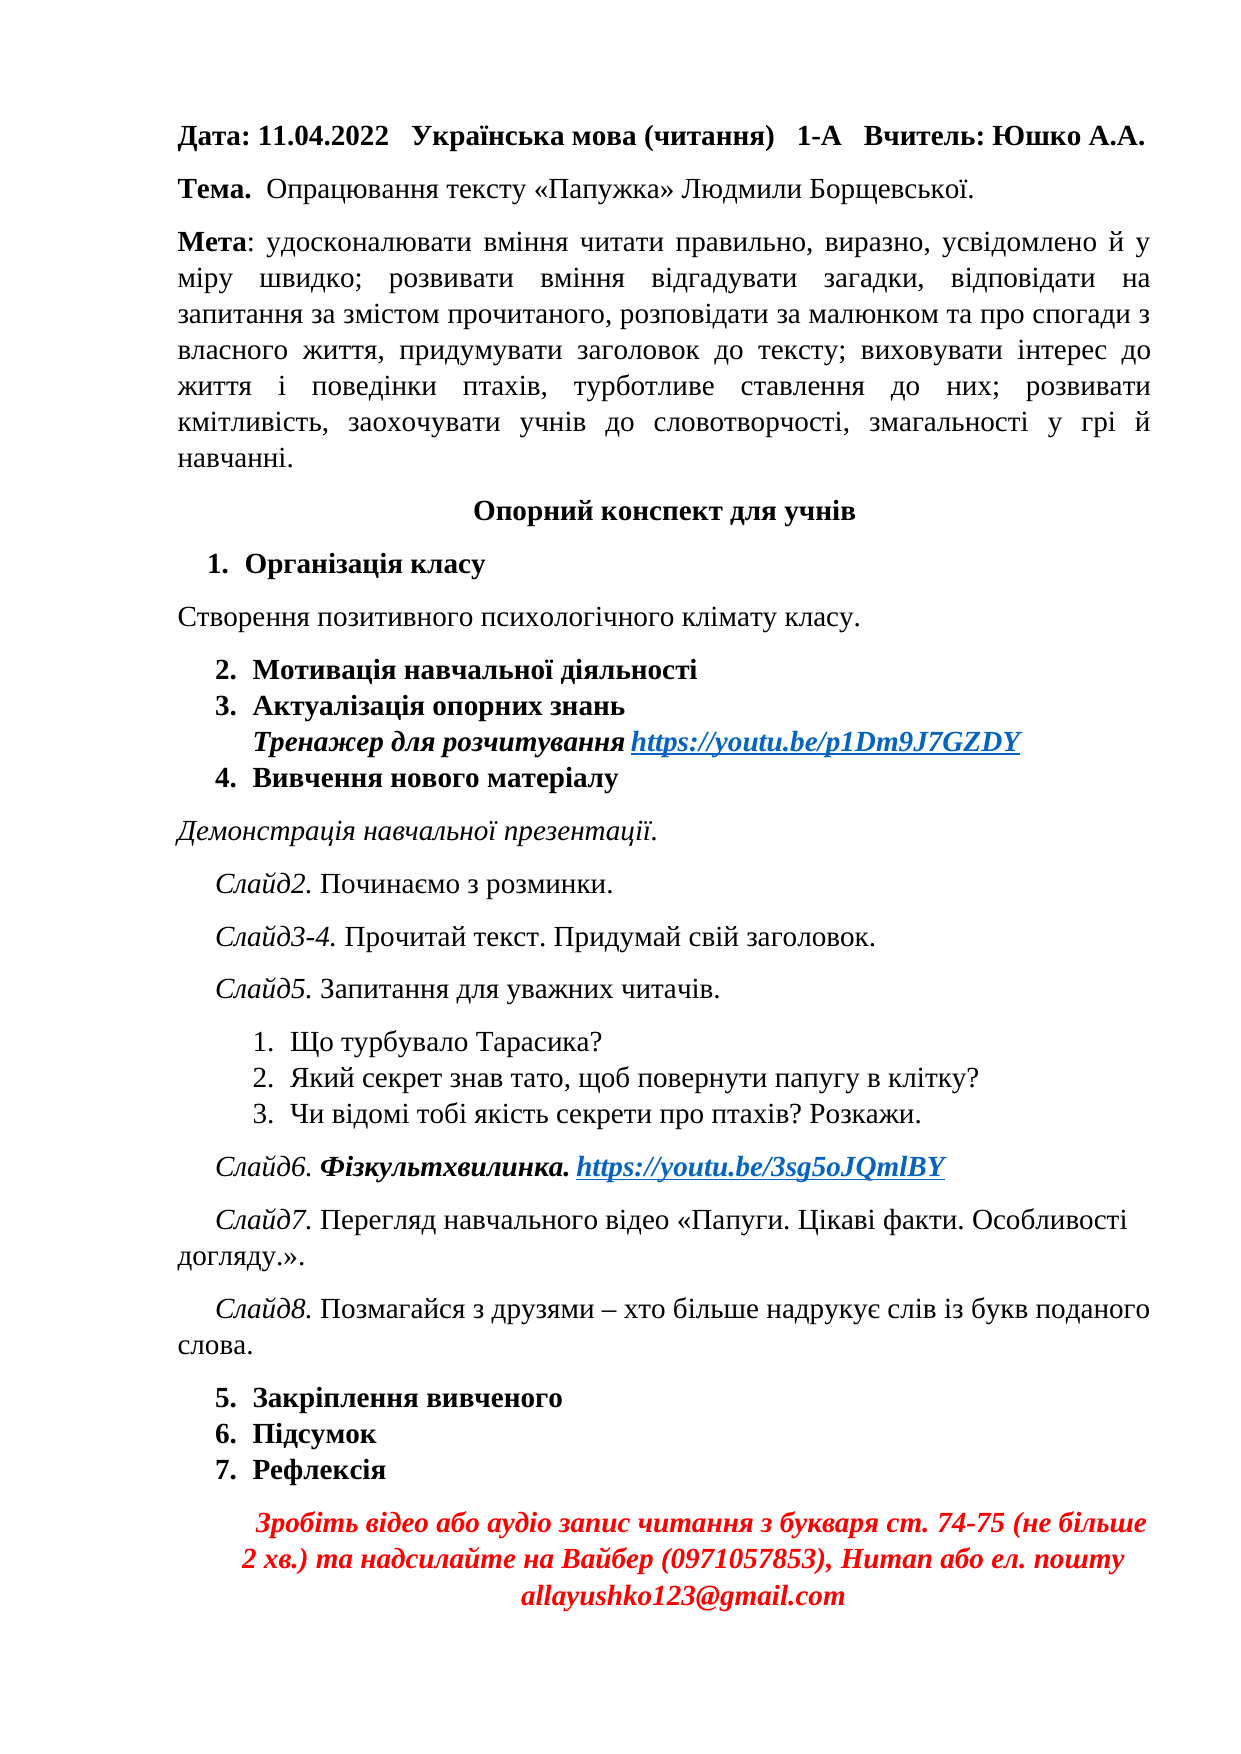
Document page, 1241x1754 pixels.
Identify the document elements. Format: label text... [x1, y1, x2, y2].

list Вивчення нового матеріалу [215, 760, 1152, 794]
text Слайд3-4. Прочитай текст. Придумай свій заголовок. [177, 919, 1152, 952]
list Чи відомі тобі якість секрети про птахів? Розкажи. [252, 1097, 1152, 1130]
list Мотивація навчальної діяльності [215, 652, 1152, 685]
list Актуалізація опорних знань [215, 688, 1152, 722]
list Підсумок [215, 1416, 1152, 1450]
list Тренажер для розчитування https://youtu.be/p1Dm9J7GZDY [252, 724, 1152, 758]
list Що турбувало Тарасика? [252, 1024, 1152, 1058]
text Мета: удосконалювати вміння читати правильно, виразно, усвідомлено й у міру швидко; розвивати вміння відгадувати загадки, відповідати на запитання за змістом прочитаного, розповідати за малюнком та про спогади з власного життя, придумувати заголовок до тексту; виховувати інтерес до життя і поведінки птахів, турботливе ставлення до них; розвивати кмітливість, заохочувати учнів до словотворчості, змагальності у грі й навчанні. [177, 224, 1152, 474]
text Слайд8. Позмагайся з друзями – хто більше надрукує слів із букв поданого слова. [177, 1291, 1152, 1361]
text Слайд6. Фізкультхвилинка. https://youtu.be/3sg5oJQmlBY [177, 1149, 1152, 1183]
text Опорний конспект для учнів [177, 493, 1152, 527]
text Слайд7. Перегляд навчального відео «Папуги. Цікаві факти. Особливості догляду.». [177, 1202, 1152, 1272]
list Закріплення вивченого [215, 1380, 1152, 1414]
list Рефлексія [215, 1452, 1152, 1486]
text Створення позитивного психологічного клімату класу. [177, 599, 1152, 633]
text Тема. Опрацювання тексту «Папужка» Людмили Борщевської. [177, 171, 1152, 204]
text Зробіть відео або аудіо запис читання з букваря ст. 74-75 (не більше 2 хв.) та надсилайте на Вайбер (0971057853), Human або ел. пошту allayushko123@gmail.com [215, 1505, 1152, 1611]
text Дата: 11.04.2022 Українська мова (читання) 1-А Вчитель: Юшко А.А. [177, 118, 1152, 152]
text Слайд2. Починаємо з розминки. [215, 866, 1152, 899]
list Який секрет знав тато, щоб повернути папугу в клітку? [252, 1061, 1152, 1094]
text Слайд5. Запитання для уважних читачів. [177, 972, 1152, 1005]
text Демонстрація навчальної презентації. [177, 813, 1152, 847]
list Організація класу [207, 546, 1152, 580]
